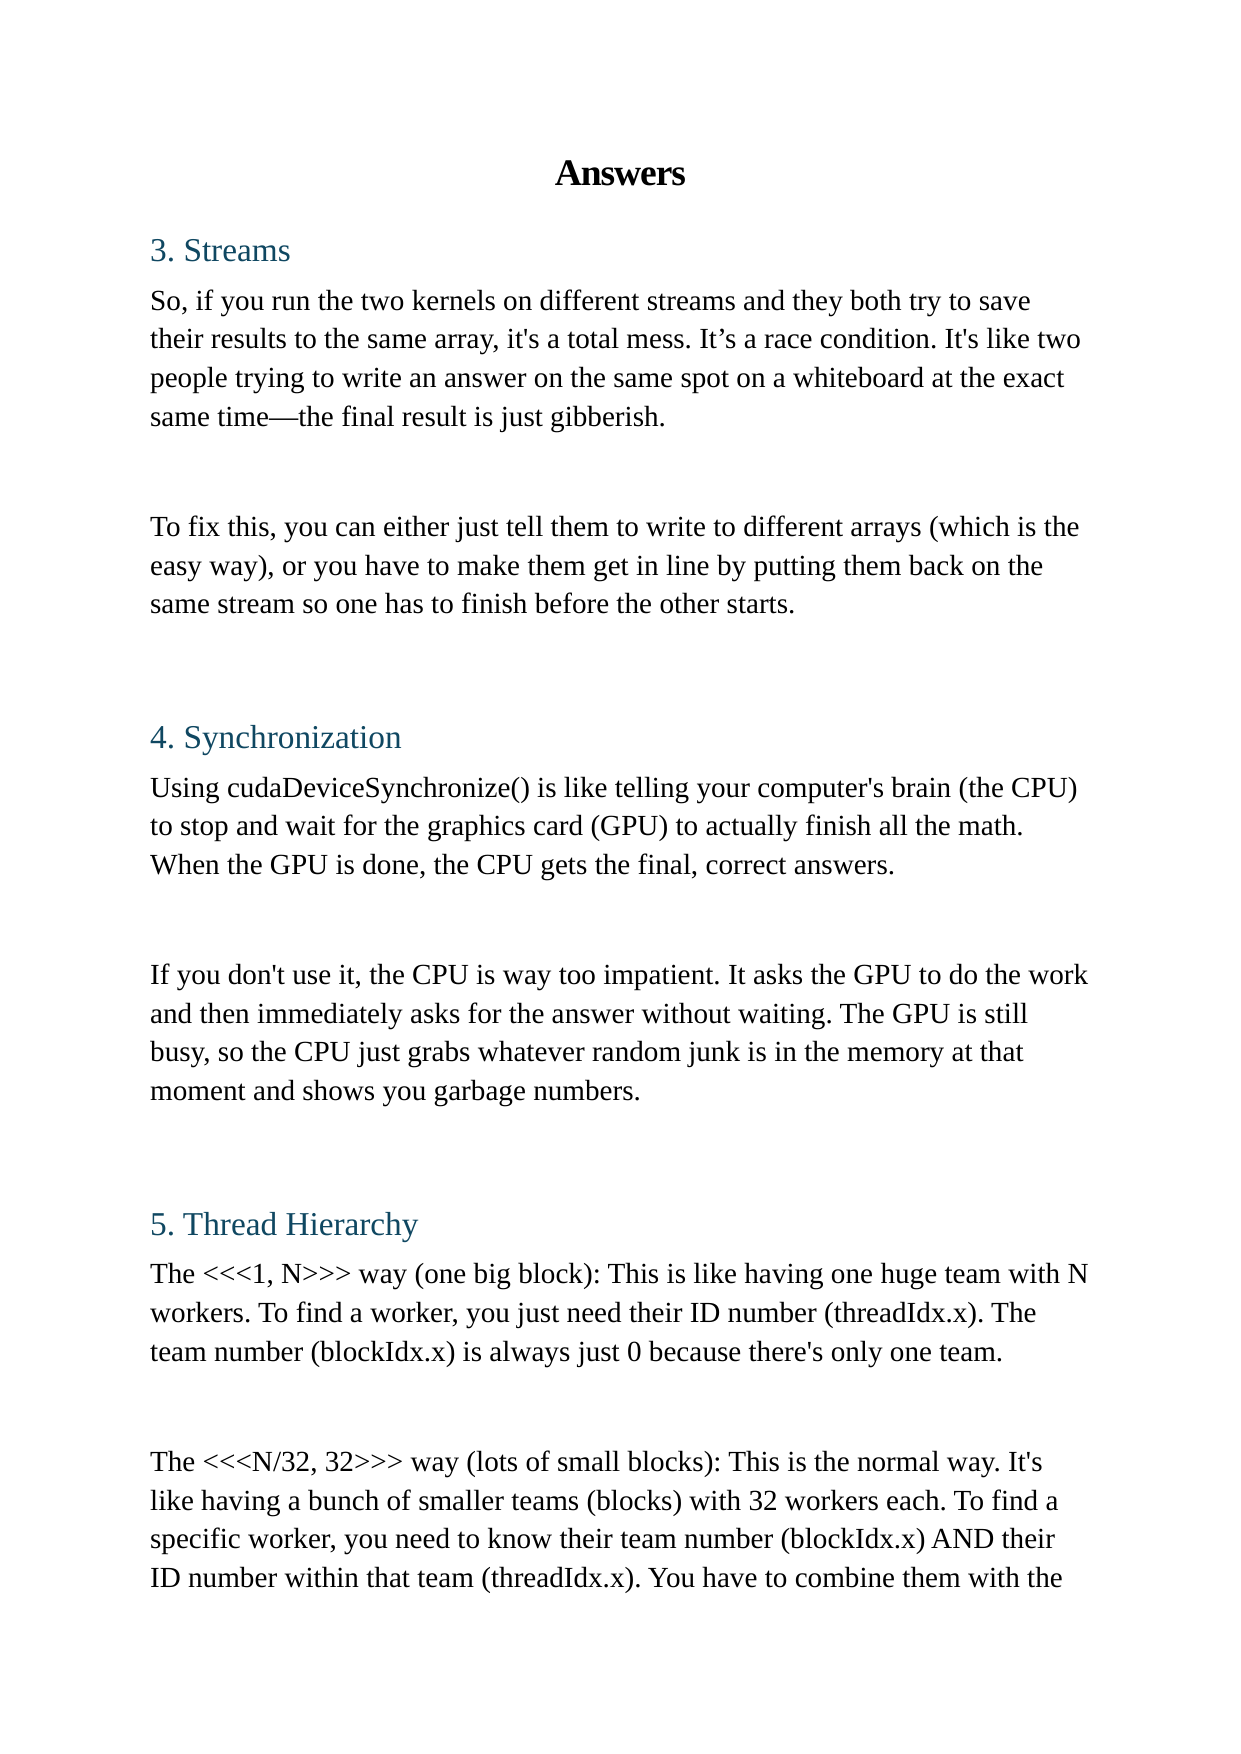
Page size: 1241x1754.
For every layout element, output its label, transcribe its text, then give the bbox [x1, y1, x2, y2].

subtitle 3. Streams [150, 231, 1090, 269]
subtitle 4. Synchronization [150, 717, 1090, 756]
subtitle 5. Thread Hierarchy [150, 1204, 1090, 1242]
title Answers [150, 150, 1090, 193]
text So, if you run the two kernels on different streams and they both try to save their results to the same array, it's a total mess. It’s a race condition. It's like two people trying to write an answer on the same spot on a whiteboard at the exact same time—the final result is just gibberish. [150, 283, 1090, 432]
text The <<<1, N>>> way (one big block): This is like having one huge team with N workers. To find a worker, you just need their ID number (threadIdx.x). The team number (blockIdx.x) is always just 0 because there's only one team. [150, 1257, 1090, 1367]
text To fix this, you can either just tell them to write to different arrays (which is the easy way), or you have to make them get in line by putting them back on the same stream so one has to finish before the other starts. [150, 509, 1090, 620]
text If you don't use it, the CPU is way too impatient. It asks the GPU to do the work and then immediately asks for the answer without waiting. The GPU is still busy, so the CPU just grabs whatever random junk is in the memory at that moment and shows you garbage numbers. [150, 957, 1090, 1106]
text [150, 1444, 1090, 1593]
text Using cudaDeviceSynchronize() is like telling your computer's brain (the CPU) to stop and wait for the graphics card (GPU) to actually finish all the math. When the GPU is done, the CPU gets the final, correct answers. [150, 770, 1090, 880]
